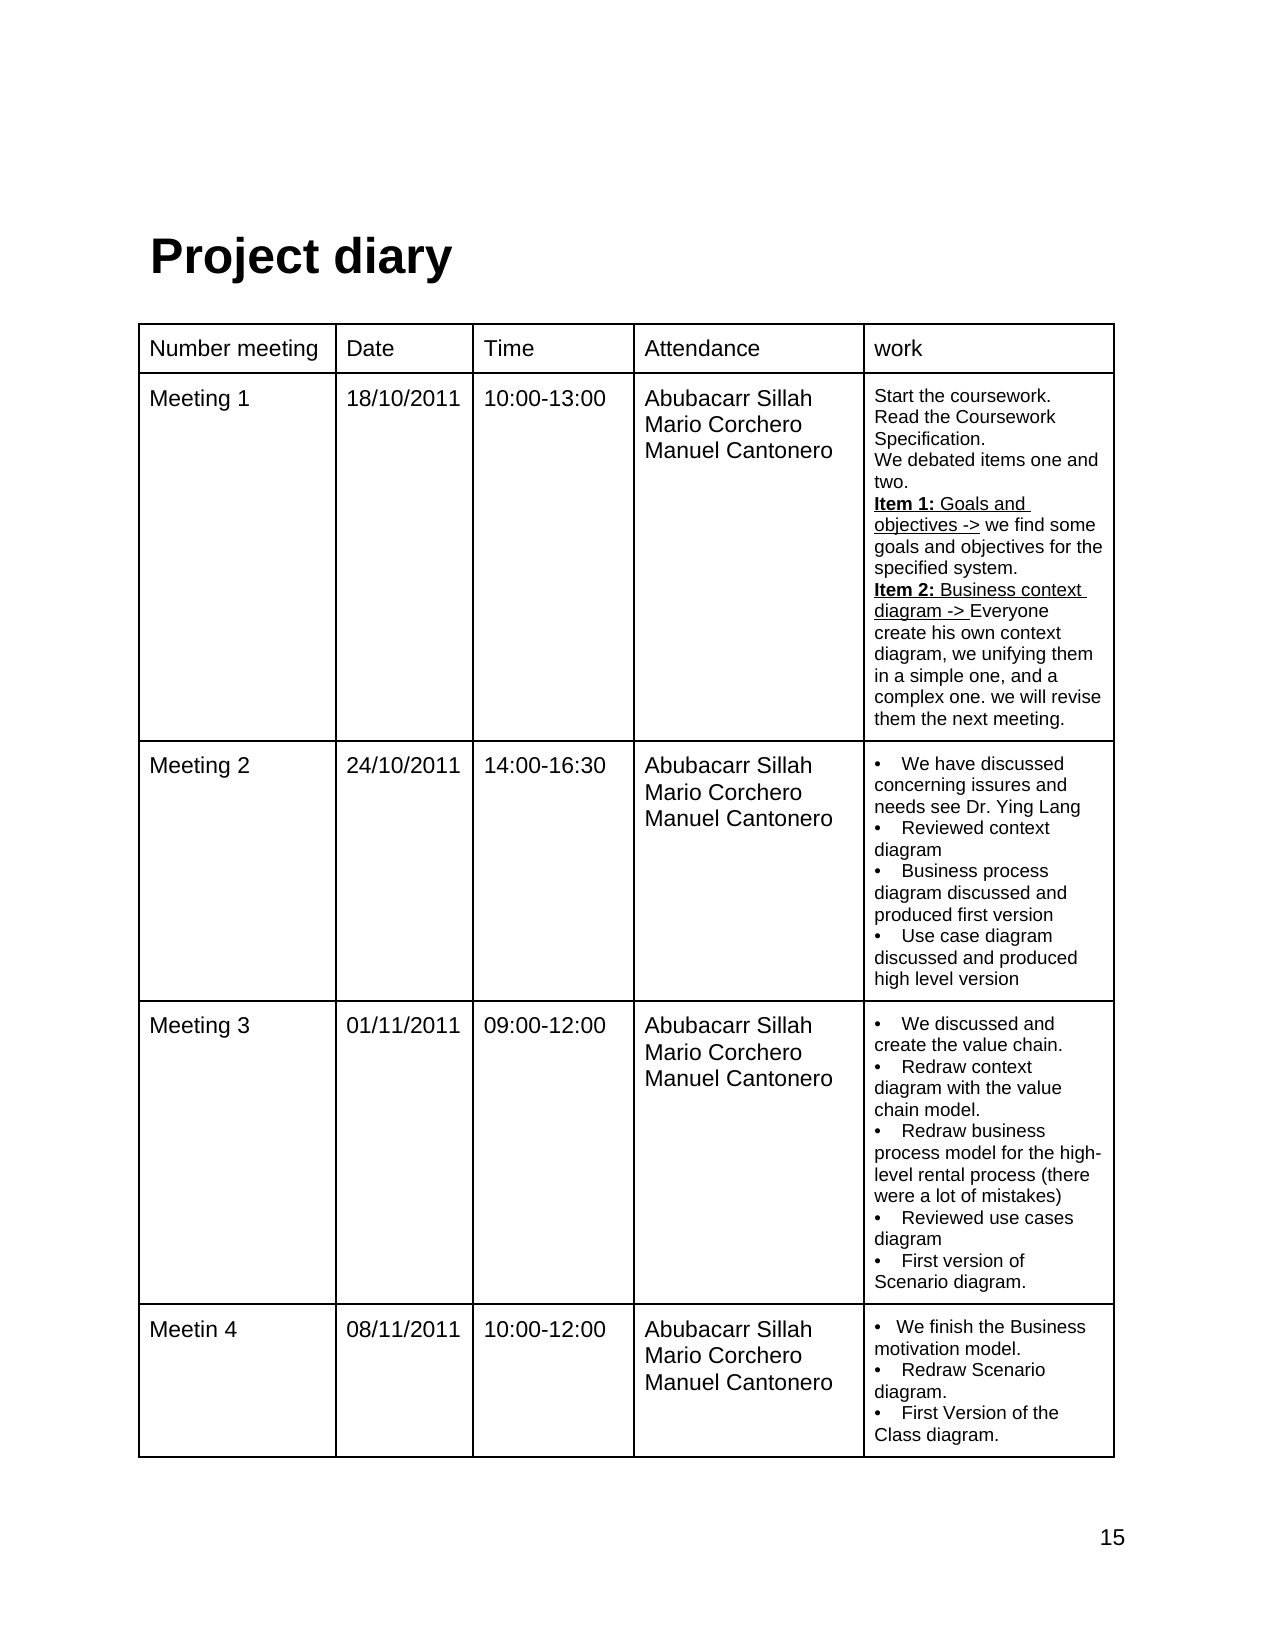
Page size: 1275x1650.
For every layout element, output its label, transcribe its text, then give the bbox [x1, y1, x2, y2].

table_header Date [337, 325, 472, 372]
table_cell Meeting 1 [140, 374, 335, 740]
table_cell Abubacarr Sillah Mario Corchero Manuel Cantonero [635, 1305, 863, 1456]
table_header Time [474, 325, 633, 372]
table_cell Abubacarr Sillah Mario Corchero Manuel Cantonero [635, 1002, 863, 1303]
table_cell 14:00-16:30 [474, 742, 633, 1000]
table_cell Start the coursework. Read the Coursework Specification. We debated items one and two. Item 1: Goals and objectives -> we find some goals and objectives for the specified system. Item 2: Business context diagram -> Everyone create his own context diagram, we unifying them in a simple one, and a complex one. we will revise them the next meeting. [865, 374, 1113, 740]
table_cell 10:00-12:00 [474, 1305, 633, 1456]
table_cell 08/11/2011 [337, 1305, 472, 1456]
table_cell Meeting 3 [140, 1002, 335, 1303]
table_cell • We finish the Business motivation model. • Redraw Scenario diagram. • First Version of the Class diagram. [865, 1305, 1113, 1456]
table_header Number meeting [140, 325, 335, 372]
table_cell Meetin 4 [140, 1305, 335, 1456]
table_cell Abubacarr Sillah Mario Corchero Manuel Cantonero [635, 374, 863, 740]
table_cell 09:00-12:00 [474, 1002, 633, 1303]
table_cell Meeting 2 [140, 742, 335, 1000]
table_header work [865, 325, 1113, 372]
table_cell 10:00-13:00 [474, 374, 633, 740]
table_header Attendance [635, 325, 863, 372]
table_cell 01/11/2011 [337, 1002, 472, 1303]
table_cell Abubacarr Sillah Mario Corchero Manuel Cantonero [635, 742, 863, 1000]
table_cell • We have discussed concerning issures and needs see Dr. Ying Lang • Reviewed context diagram • Business process diagram discussed and produced first version • Use case diagram discussed and produced high level version [865, 742, 1113, 1000]
table_cell 24/10/2011 [337, 742, 472, 1000]
subtitle Project diary [150, 226, 1125, 284]
table_cell 18/10/2011 [337, 374, 472, 740]
table_cell • We discussed and create the value chain. • Redraw context diagram with the value chain model. • Redraw business process model for the high-level rental process (there were a lot of mistakes) • Reviewed use cases diagram • First version of Scenario diagram. [865, 1002, 1113, 1303]
